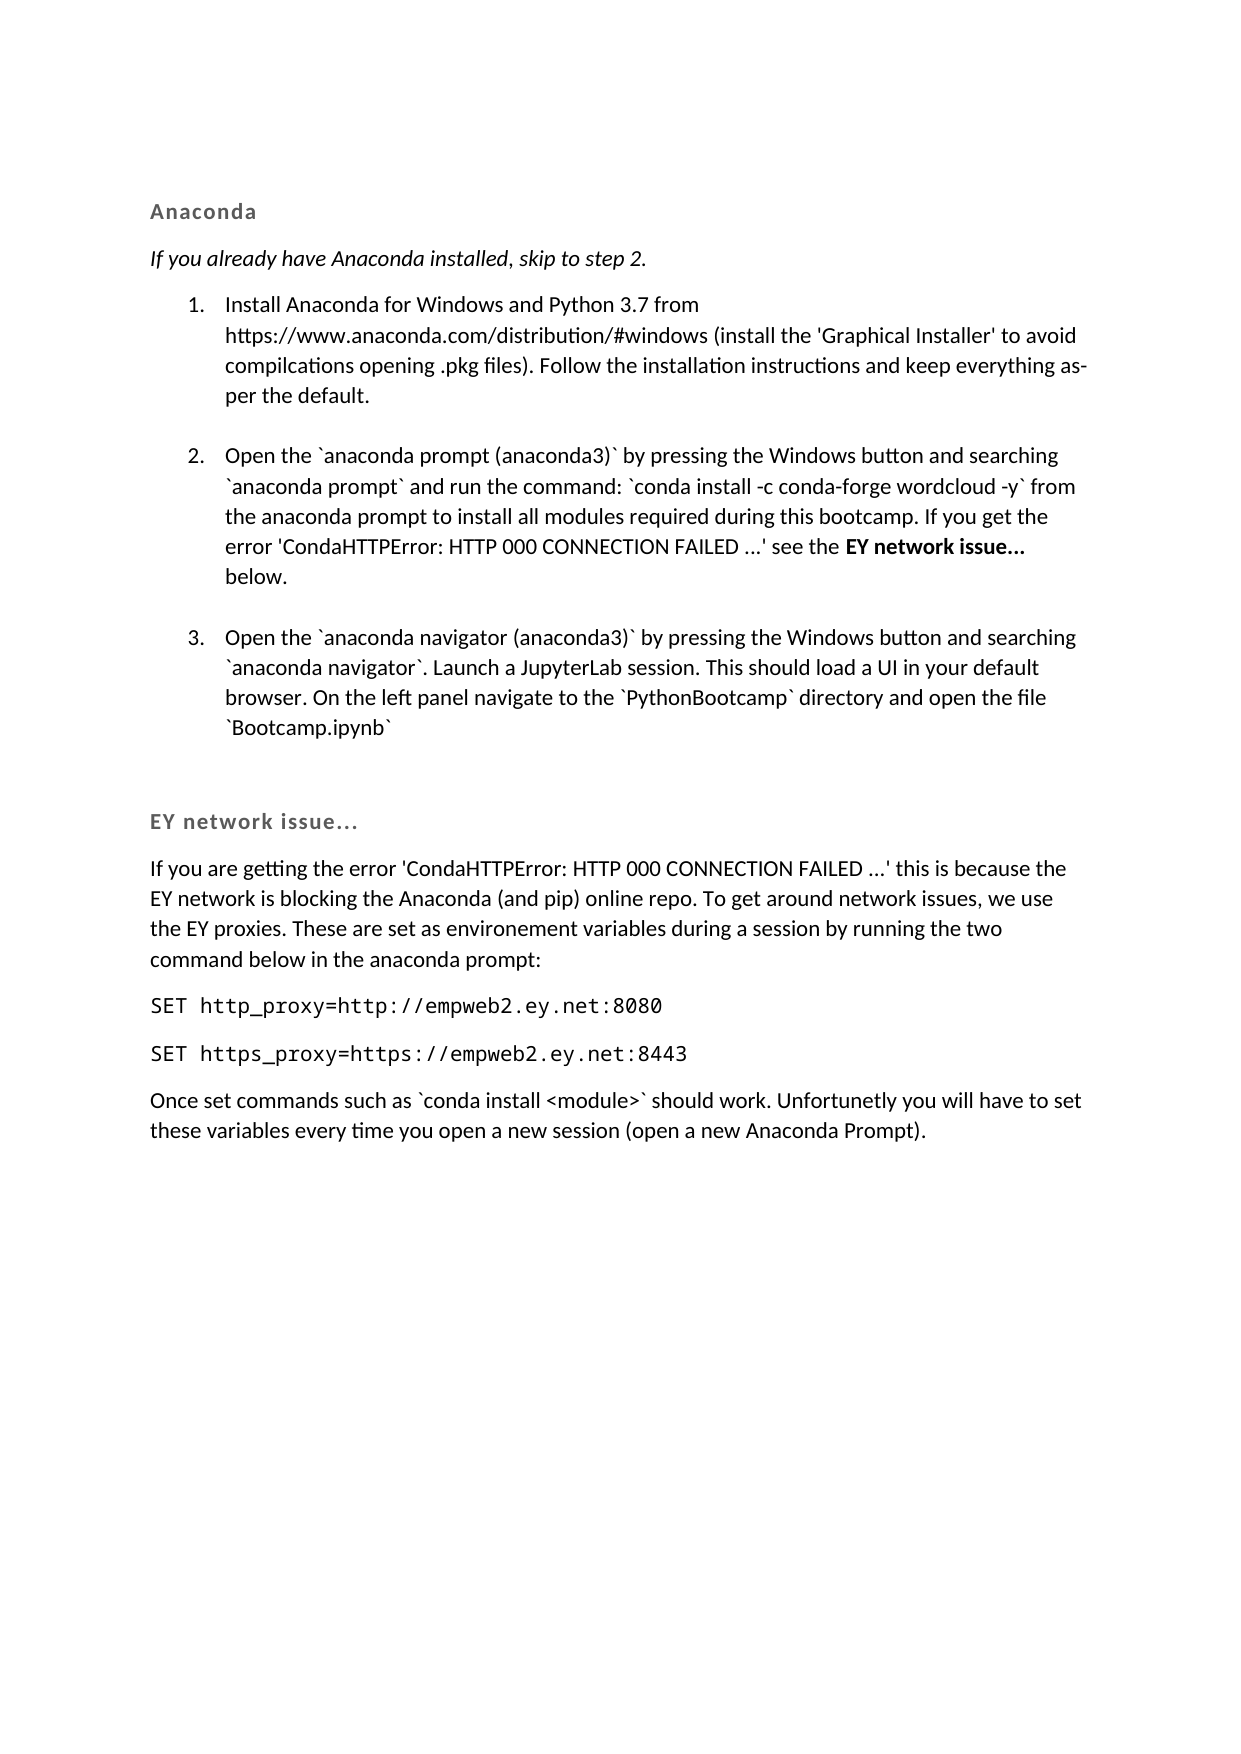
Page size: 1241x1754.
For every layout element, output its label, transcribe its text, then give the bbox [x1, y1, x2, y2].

text SET https_proxy=https://empweb2.ey.net:8443 [150, 1039, 1090, 1067]
text If you already have Anaconda installed, skip to step 2. [150, 244, 1090, 272]
text Once set commands such as `conda install <module>` should work. Unfortunetly you will have to set these variables every time you open a new session (open a new Anaconda Prompt). [150, 1086, 1090, 1144]
subtitle Anaconda [150, 197, 1090, 225]
text If you are getting the error 'CondaHTTPError: HTTP 000 CONNECTION FAILED ...' this is because the EY network is blocking the Anaconda (and pip) online repo. To get around network issues, we use the EY proxies. These are set as environement variables during a session by running the two command below in the anaconda prompt: [150, 854, 1090, 973]
text SET http_proxy=http://empweb2.ey.net:8080 [150, 992, 1090, 1020]
list Install Anaconda for Windows and Python 3.7 from https://www.anaconda.com/distribution/#windows (install the 'Graphical Installer' to avoid compilcations opening .pkg files). Follow the installation instructions and keep everything as-per the default. [187, 291, 1090, 409]
list Open the `anaconda prompt (anaconda3)` by pressing the Windows button and searching `anaconda prompt` and run the command: `conda install -c conda-forge wordcloud -y` from the anaconda prompt to install all modules required during this bootcamp. If you get the error 'CondaHTTPError: HTTP 000 CONNECTION FAILED ...' see the EY network issue... below. [187, 442, 1090, 591]
list Open the `anaconda navigator (anaconda3)` by pressing the Windows button and searching `anaconda navigator`. Launch a JupyterLab session. This should load a UI in your default browser. On the left panel navigate to the `PythonBootcamp` directory and open the file `Bootcamp.ipynb` [187, 623, 1090, 742]
subtitle EY network issue... [150, 807, 1090, 835]
